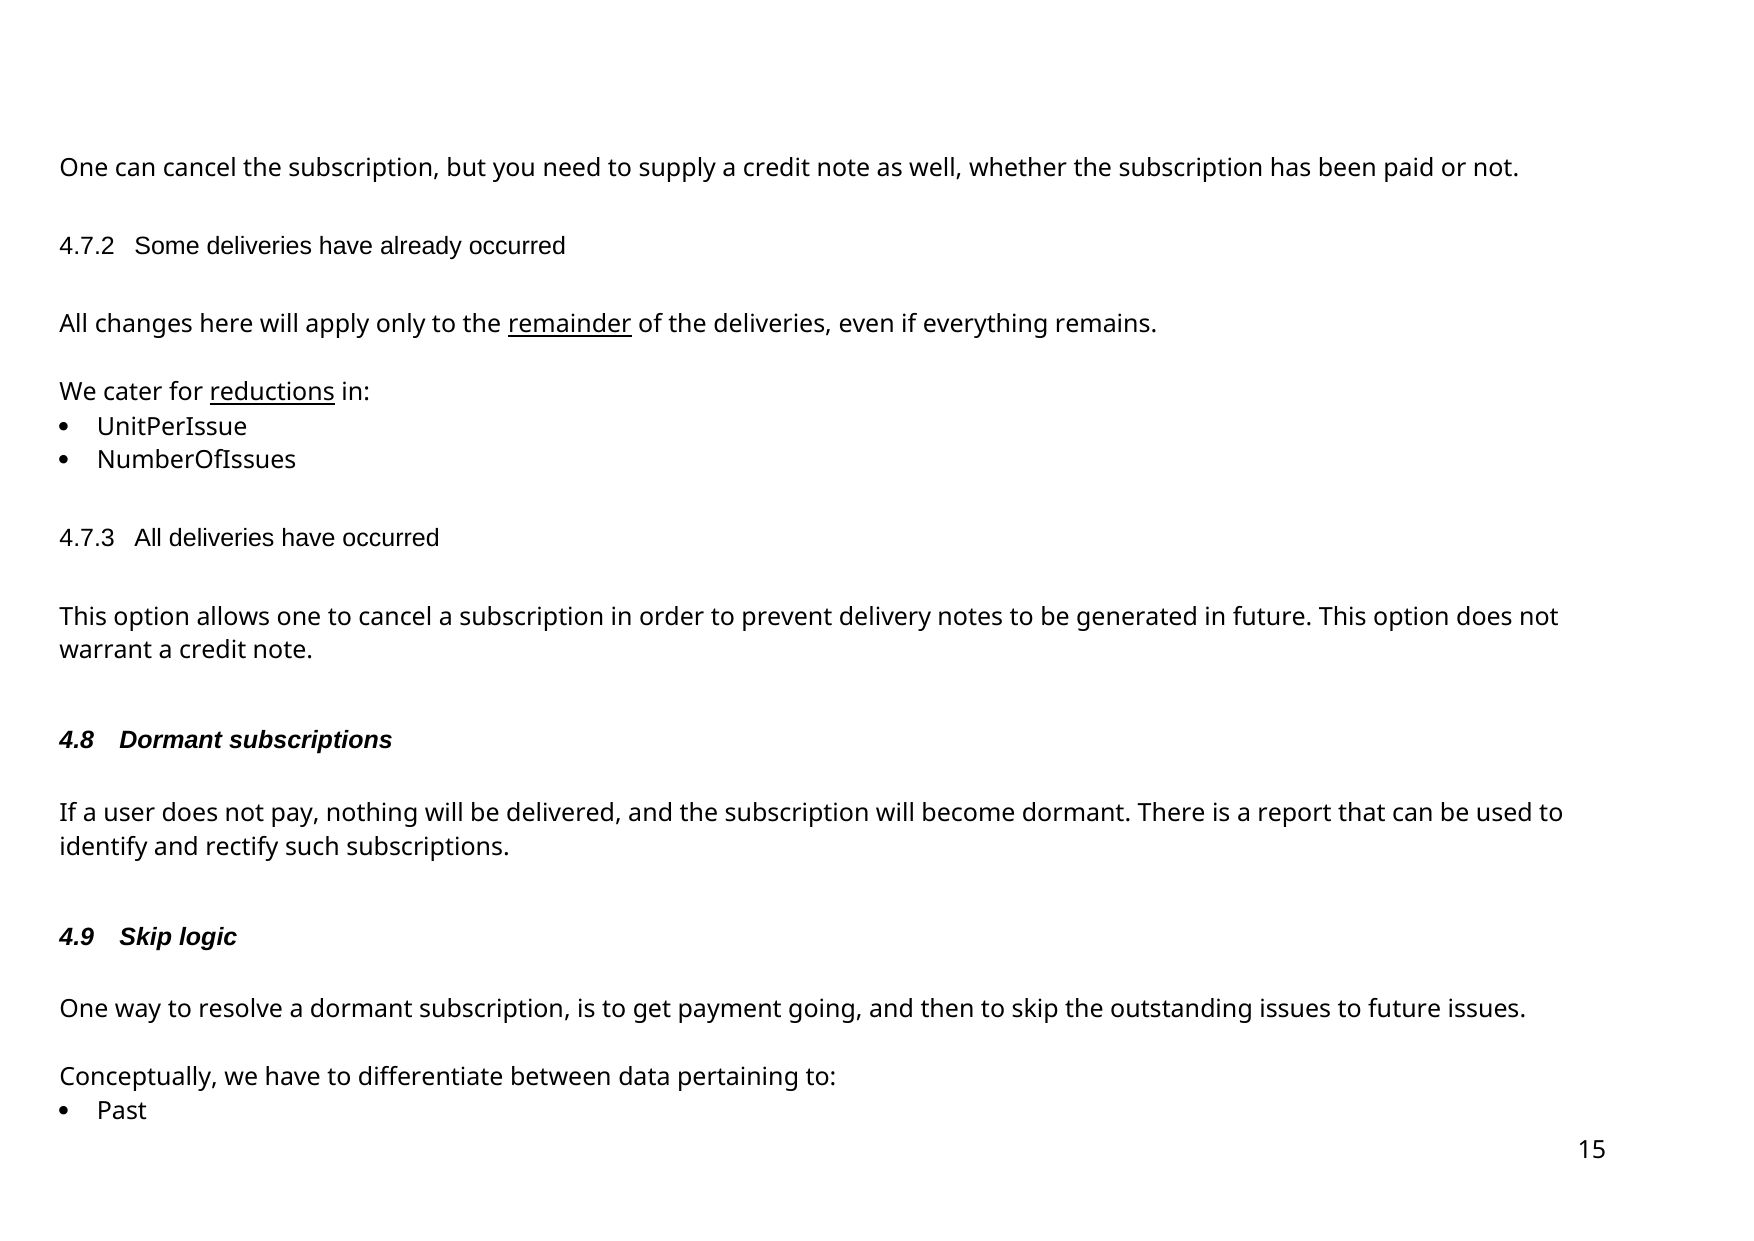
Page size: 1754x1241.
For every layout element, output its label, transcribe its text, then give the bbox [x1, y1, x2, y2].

list Past [59, 1093, 1606, 1127]
text Conceptually, we have to differentiate between data pertaining to: [59, 1059, 1606, 1093]
subtitle Some deliveries have already occurred [59, 231, 1606, 259]
text If a user does not pay, nothing will be delivered, and the subscription will become dormant. There is a report that can be used to identify and rectify such subscriptions. [59, 794, 1606, 862]
list NumberOfIssues [59, 442, 1606, 476]
text One way to resolve a dormant subscription, is to get payment going, and then to skip the outstanding issues to future issues. [59, 991, 1606, 1025]
subtitle Skip logic [59, 922, 1606, 950]
text One can cancel the subscription, but you need to supply a credit note as well, whether the subscription has been paid or not. [59, 150, 1606, 184]
text We cater for reductions in: [59, 374, 1606, 408]
text All changes here will apply only to the remainder of the deliveries, even if everything remains. [59, 306, 1606, 340]
subtitle Dormant subscriptions [59, 725, 1606, 754]
subtitle All deliveries have occurred [59, 523, 1606, 552]
text This option allows one to cancel a subscription in order to prevent delivery notes to be generated in future. This option does not warrant a credit note. [59, 598, 1606, 666]
list UnitPerIssue [59, 408, 1606, 442]
